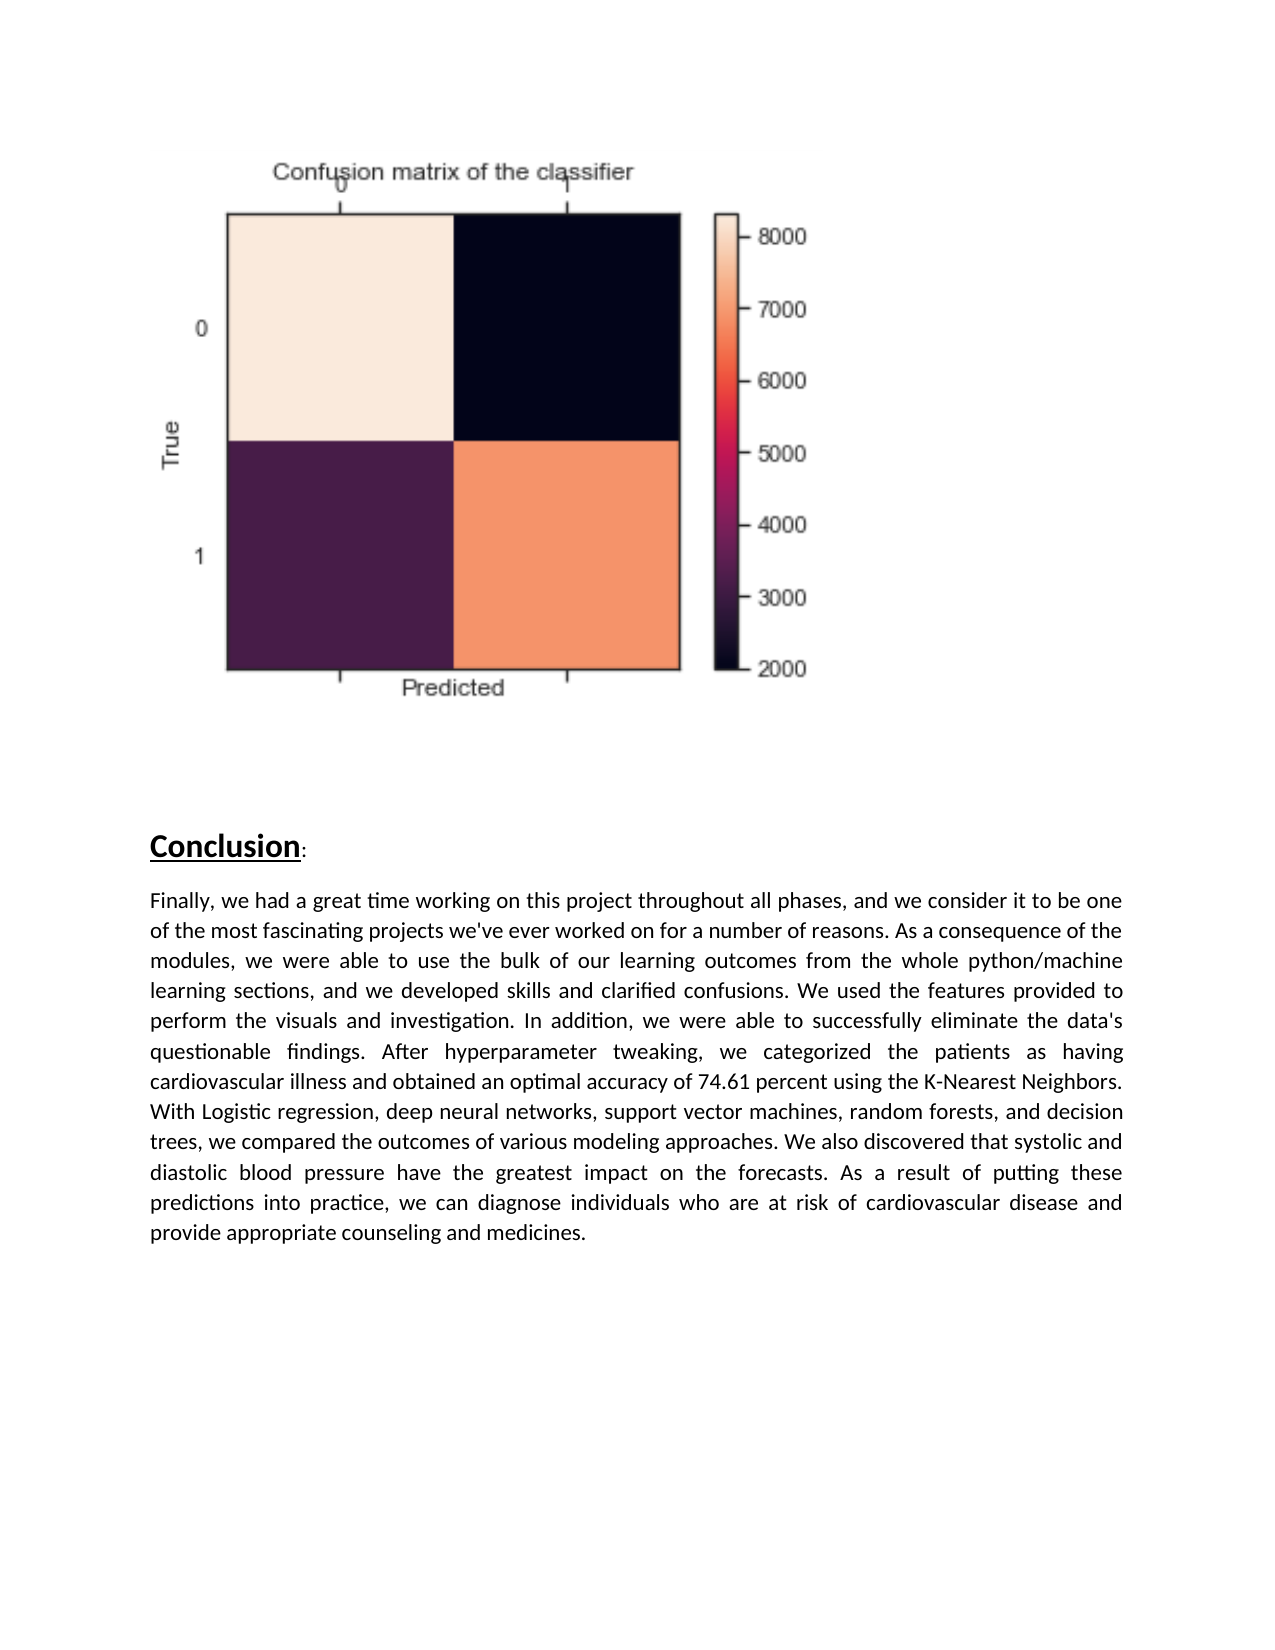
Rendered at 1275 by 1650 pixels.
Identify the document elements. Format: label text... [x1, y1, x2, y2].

text Conclusion: [150, 825, 1125, 866]
text Finally, we had a great time working on this project throughout all phases, and we consider it to be one of the most fascinating projects we've ever worked on for a number of reasons. As a consequence of the modules, we were able to use the bulk of our learning outcomes from the whole python/machine learning sections, and we developed skills and clarified confusions. We used the features provided to perform the visuals and investigation. In addition, we were able to successfully eliminate the data's questionable findings. After hyperparameter tweaking, we categorized the patients as having cardiovascular illness and obtained an optimal accuracy of 74.61 percent using the K-Nearest Neighbors. With Logistic regression, deep neural networks, support vector machines, random forests, and decision trees, we compared the outcomes of various modeling approaches. We also discovered that systolic and diastolic blood pressure have the greatest impact on the forecasts. As a result of putting these predictions into practice, we can diagnose individuals who are at risk of cardiovascular disease and provide appropriate counseling and medicines. [150, 886, 1125, 1246]
picture [150, 150, 823, 713]
